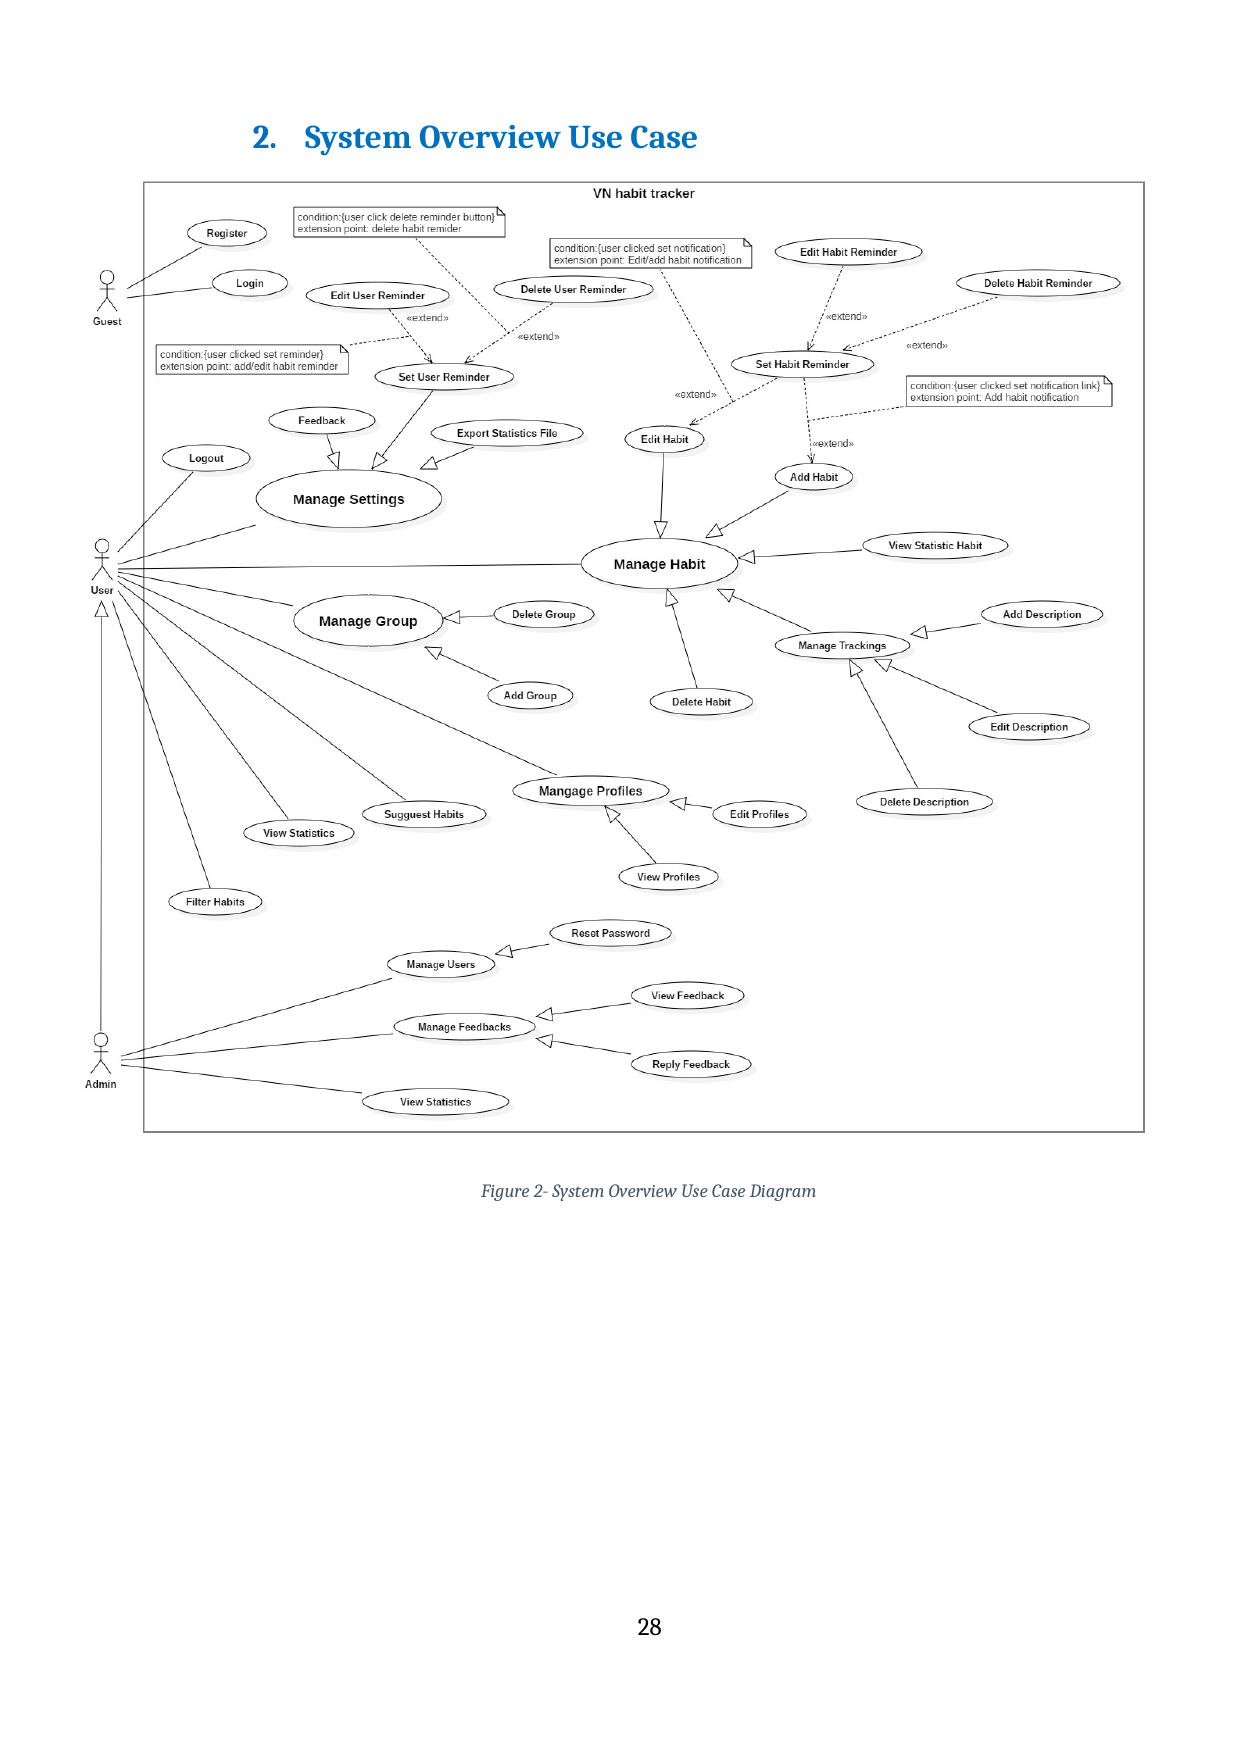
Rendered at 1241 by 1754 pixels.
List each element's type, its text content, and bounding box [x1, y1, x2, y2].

list System Overview Use Case [252, 118, 1122, 156]
picture [73, 174, 1175, 1163]
